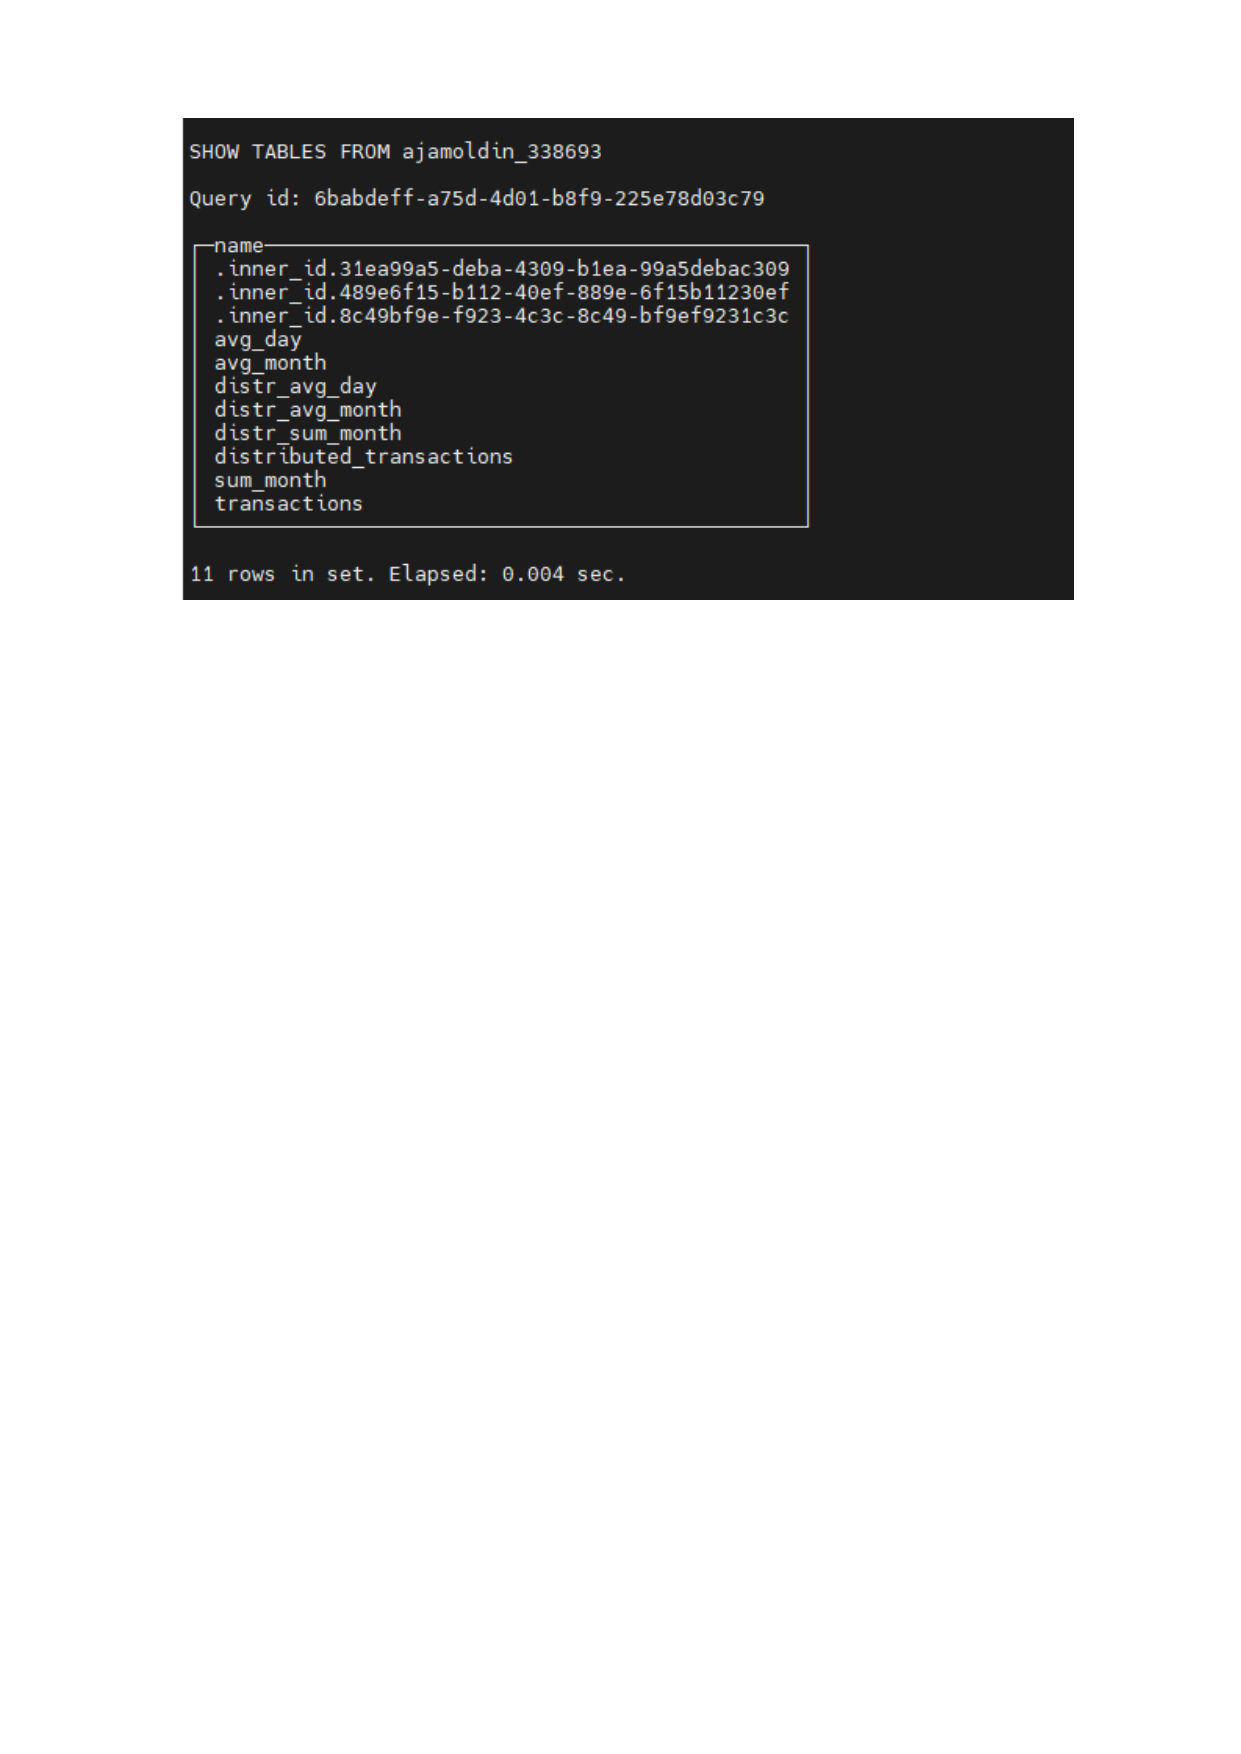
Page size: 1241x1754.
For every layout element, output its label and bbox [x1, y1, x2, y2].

picture [177, 118, 1074, 600]
